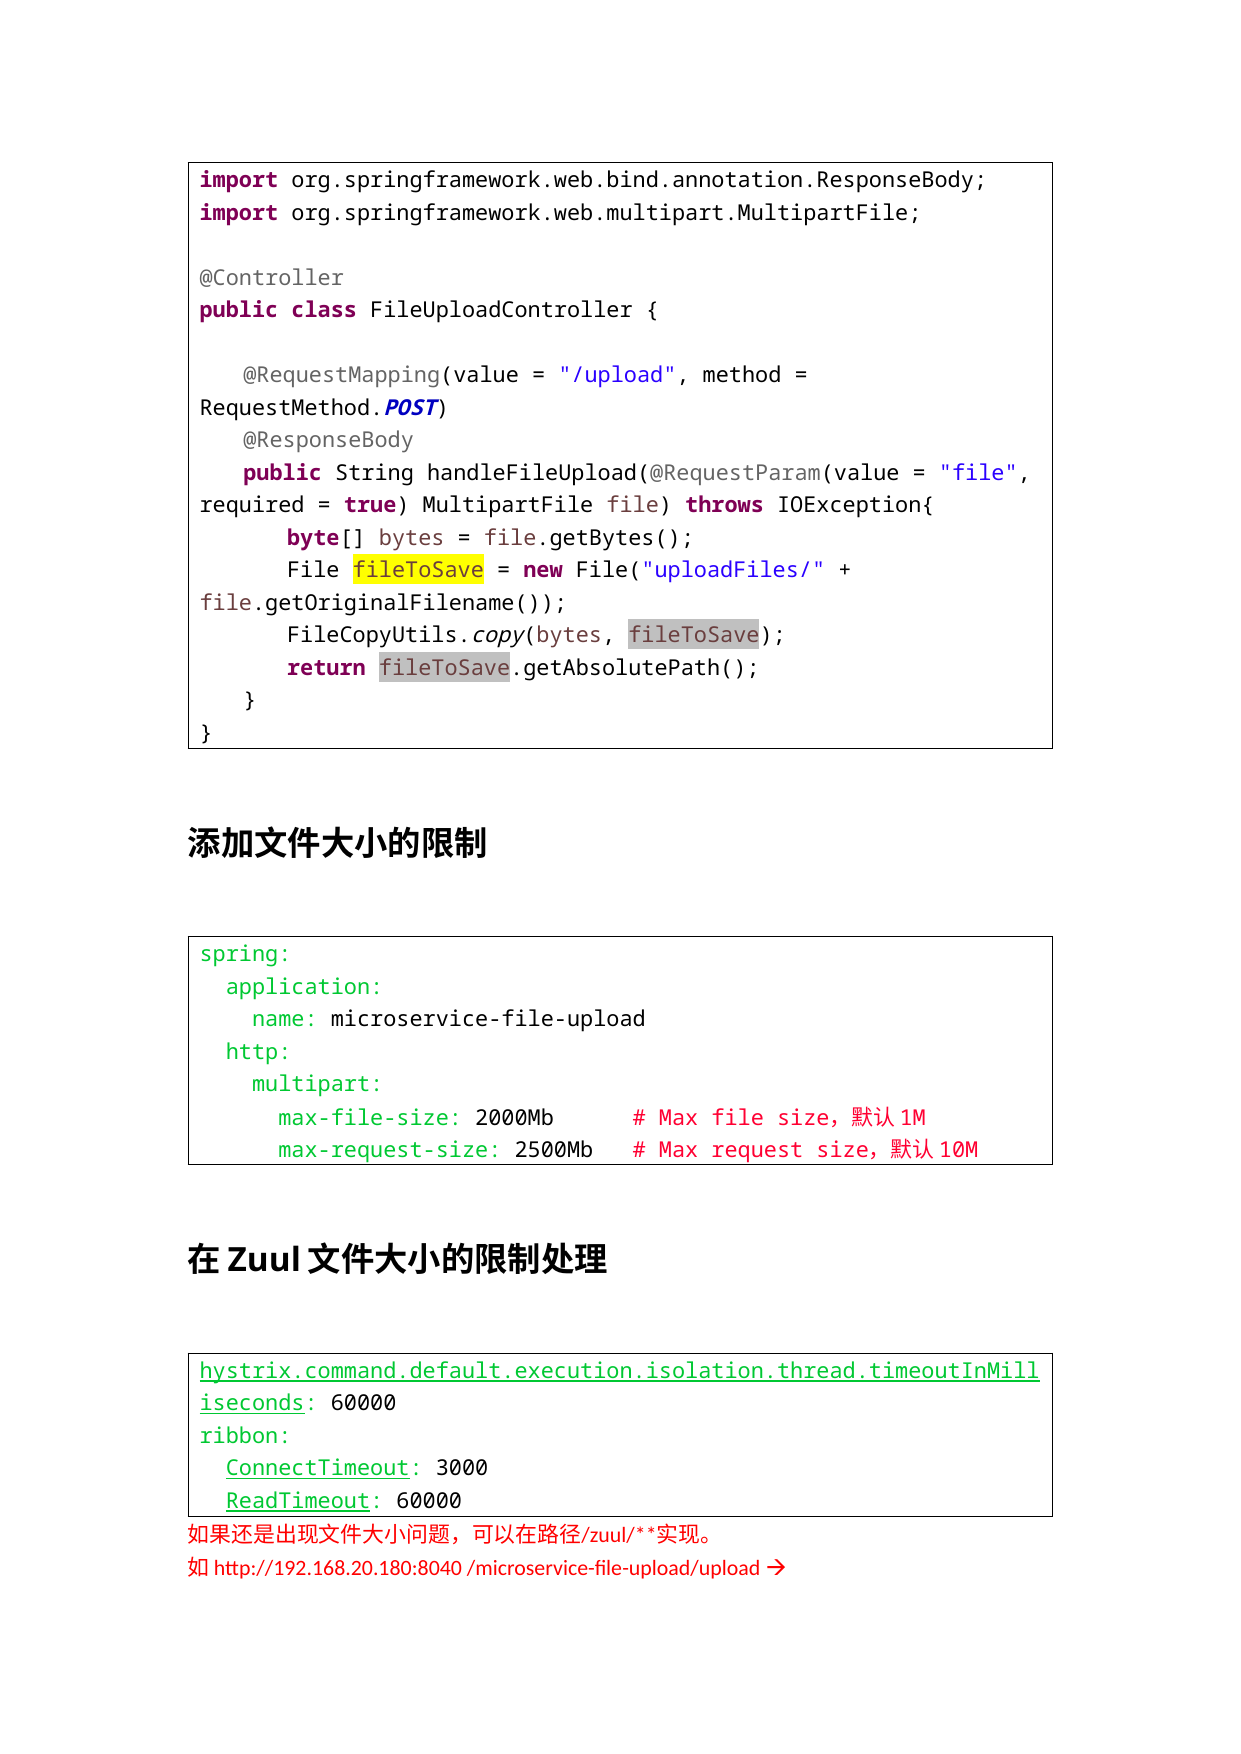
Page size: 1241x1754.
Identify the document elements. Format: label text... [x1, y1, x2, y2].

subtitle 添加文件大小的限制 [187, 809, 1053, 874]
table_header spring: application: name: microservice-file-upload http: multipart: max-file-size: 2000Mb # Max file size，默认1M max-request-size: 2500Mb # Max request size，默认10M [189, 937, 1052, 1164]
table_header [189, 163, 1052, 748]
text 如http://192.168.20.180:8040 /microservice-file-upload/upload [187, 1549, 1053, 1582]
subtitle 在Zuul文件大小的限制处理 [187, 1225, 1053, 1290]
table_header hystrix.command.default.execution.isolation.thread.timeoutInMilliseconds: 60000 ribbon: ConnectTimeout: 3000 ReadTimeout: 60000 [189, 1354, 1052, 1516]
text 如果还是出现文件大小问题，可以在路径/zuul/**实现。 [187, 1517, 1053, 1549]
